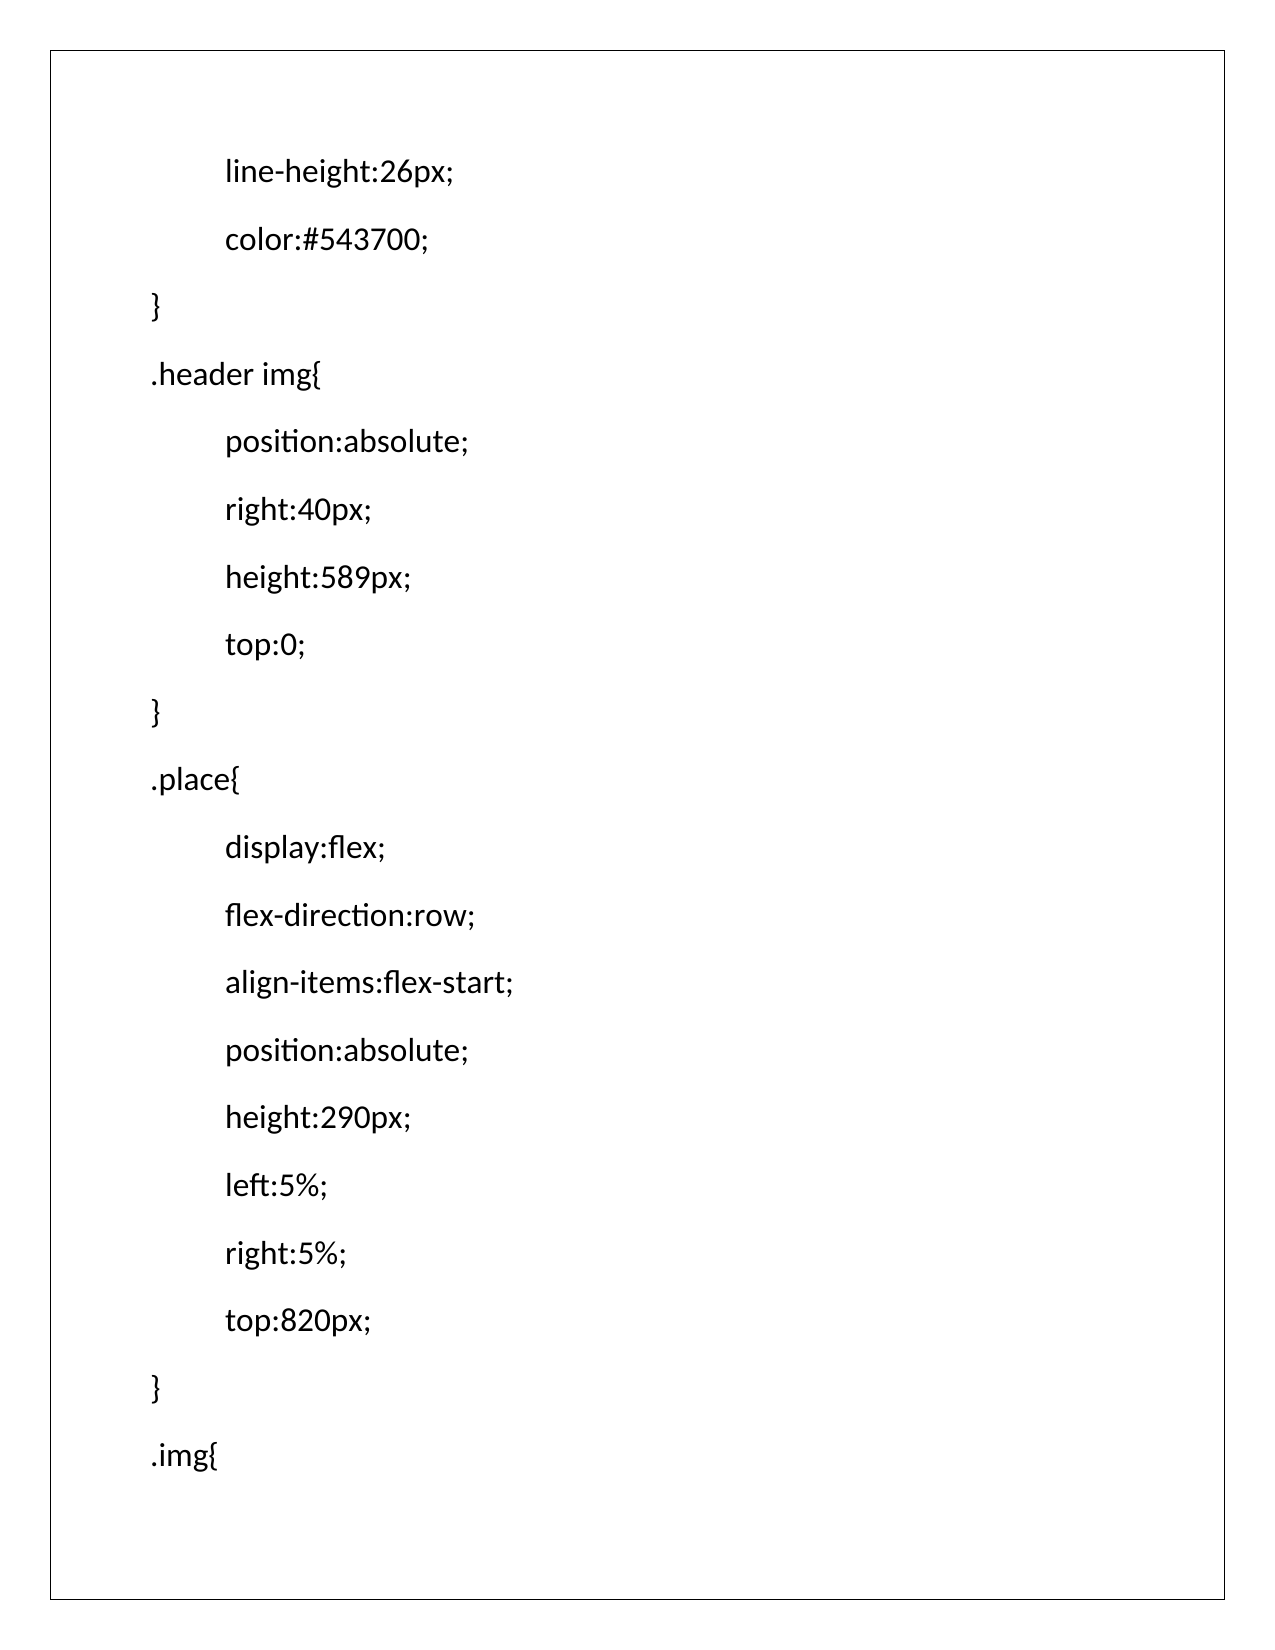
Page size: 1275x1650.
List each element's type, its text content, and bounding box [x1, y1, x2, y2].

text left:5%; [150, 1164, 1125, 1205]
text flex-direction:row; [150, 894, 1125, 934]
text top:0; [150, 623, 1125, 664]
text height:589px; [150, 556, 1125, 596]
text right:5%; [150, 1232, 1125, 1272]
text .header img{ [150, 353, 1125, 393]
text right:40px; [150, 488, 1125, 529]
text align-items:flex-start; [150, 961, 1125, 1002]
text height:290px; [150, 1096, 1125, 1137]
text .img{ [150, 1434, 1125, 1475]
text } [150, 285, 1125, 326]
text } [150, 691, 1125, 732]
text color:#543700; [150, 218, 1125, 258]
text .place{ [150, 758, 1125, 799]
text position:absolute; [150, 420, 1125, 461]
text top:820px; [150, 1299, 1125, 1340]
text } [150, 1367, 1125, 1408]
text position:absolute; [150, 1029, 1125, 1069]
text line-height:26px; [150, 150, 1125, 191]
text display:flex; [150, 826, 1125, 867]
